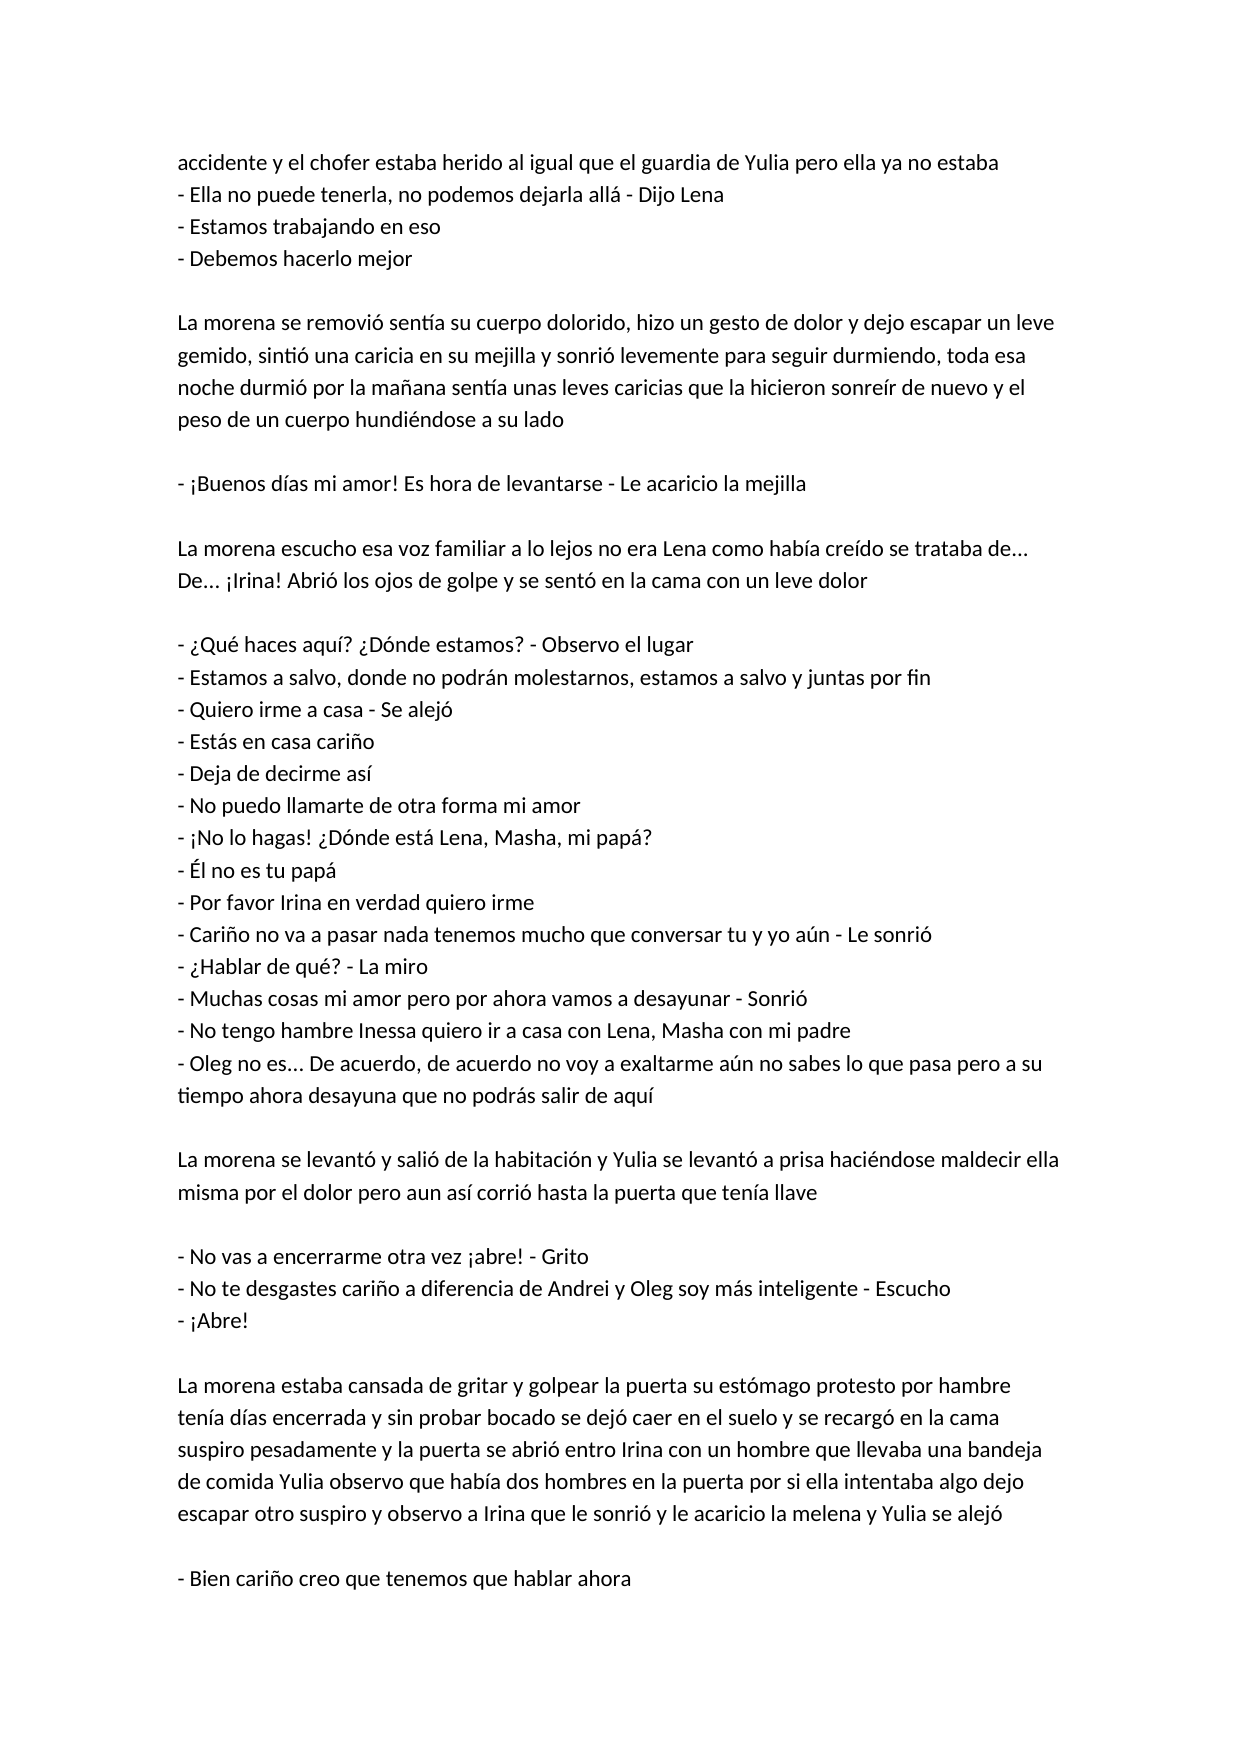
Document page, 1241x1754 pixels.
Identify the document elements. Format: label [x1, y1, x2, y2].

text [177, 148, 1063, 1592]
